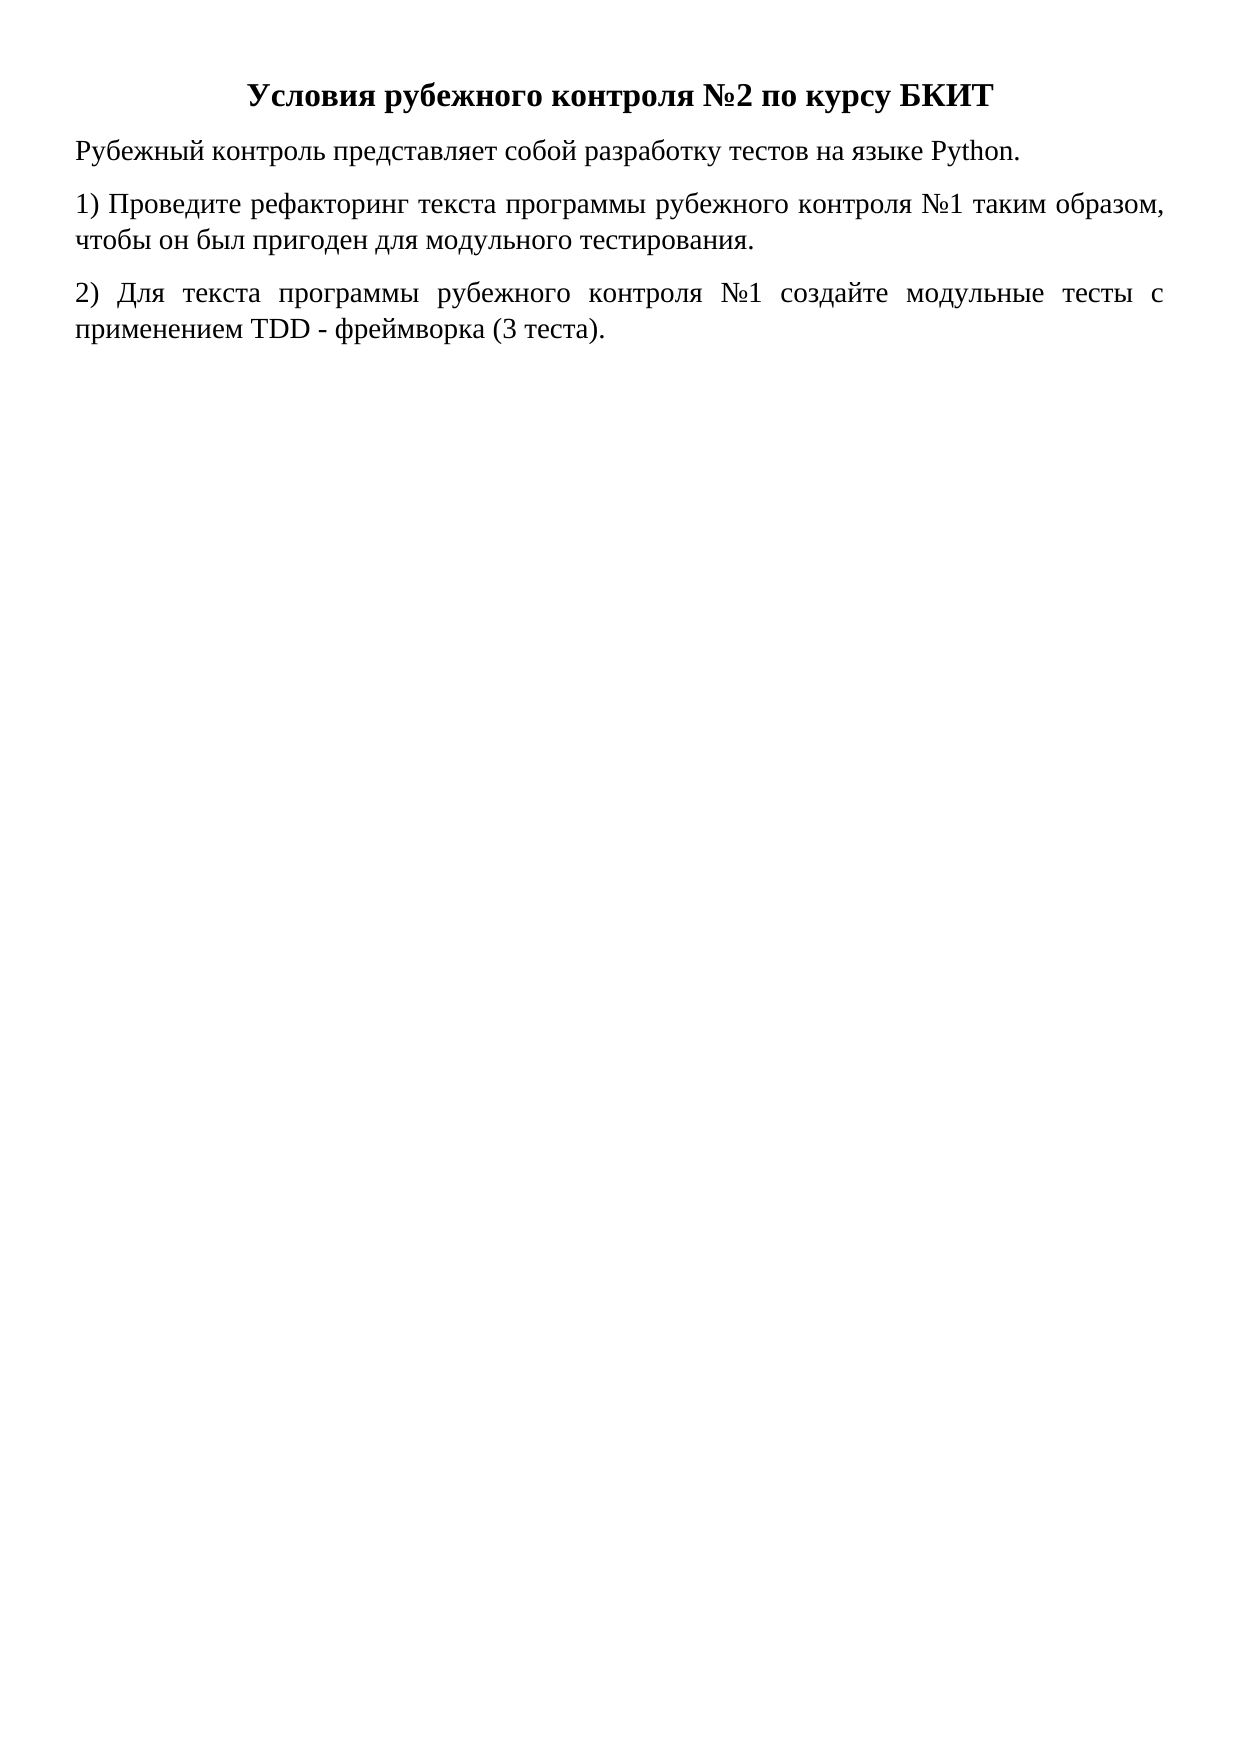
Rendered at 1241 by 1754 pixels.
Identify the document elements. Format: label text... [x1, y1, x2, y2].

text Рубежный контроль представляет собой разработку тестов на языке Python. [75, 133, 1165, 167]
text Условия рубежного контроля №2 по курсу БКИТ [75, 75, 1165, 113]
text 2) Для текста программы рубежного контроля №1 создайте модульные тесты с применением TDD - фреймворка (3 теста). [75, 275, 1165, 344]
text 1) Проведите рефакторинг текста программы рубежного контроля №1 таким образом, чтобы он был пригоден для модульного тестирования. [75, 186, 1165, 256]
